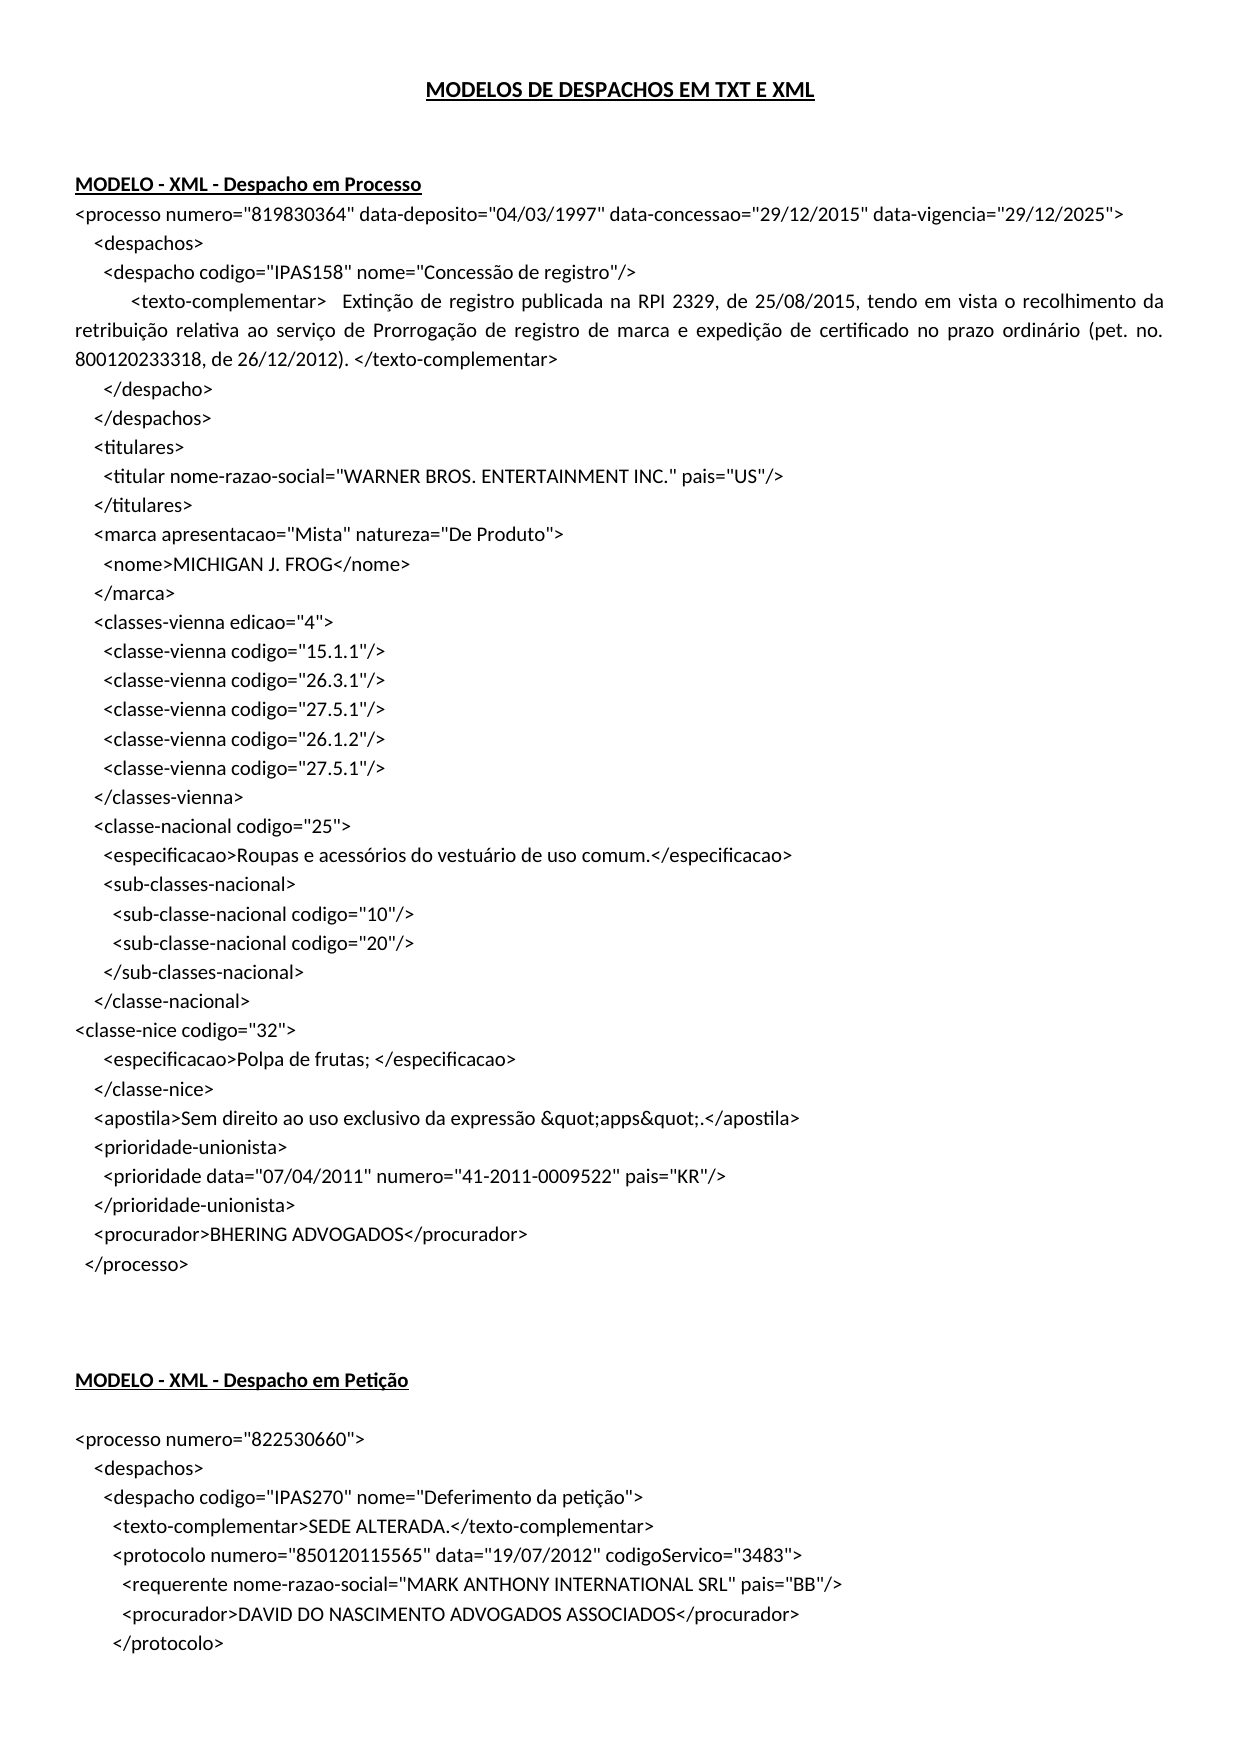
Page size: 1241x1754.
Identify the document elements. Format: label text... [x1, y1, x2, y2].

text <prioridade data="07/04/2011" numero="41-2011-0009522" pais="KR"/> [75, 1163, 1165, 1189]
text </classes-vienna> [75, 784, 1165, 809]
text </prioridade-unionista> [75, 1192, 1165, 1218]
text <texto-complementar> Extinção de registro publicada na RPI 2329, de 25/08/2015, tendo em vista o recolhimento da retribuição relativa ao serviço de Prorrogação de registro de marca e expedição de certificado no prazo ordinário (pet. no. 800120233318, de 26/12/2012). </texto-complementar> [75, 288, 1165, 372]
text <especificacao>Roupas e acessórios do vestuário de uso comum.</especificacao> [75, 842, 1165, 868]
text <classe-vienna codigo="27.5.1"/> [75, 697, 1165, 722]
text <marca apresentacao="Mista" natureza="De Produto"> [75, 522, 1165, 547]
text <classe-vienna codigo="27.5.1"/> [75, 755, 1165, 780]
text <classe-vienna codigo="26.1.2"/> [75, 726, 1165, 751]
text <classe-nacional codigo="25"> [75, 813, 1165, 839]
text MODELOS DE DESPACHOS EM TXT E XML [75, 75, 1165, 103]
text <classe-vienna codigo="26.3.1"/> [75, 667, 1165, 693]
text </processo> [75, 1251, 1165, 1276]
text <despachos> [75, 230, 1165, 255]
text <despachos> [75, 1455, 1165, 1480]
text MODELO - XML - Despacho em Processo [75, 172, 1165, 197]
text <protocolo numero="850120115565" data="19/07/2012" codigoServico="3483"> [75, 1542, 1165, 1568]
text </classe-nice> [75, 1076, 1165, 1101]
text </despachos> [75, 405, 1165, 430]
text </marca> [75, 580, 1165, 605]
text </titulares> [75, 492, 1165, 518]
text </sub-classes-nacional> [75, 959, 1165, 984]
text <texto-complementar>SEDE ALTERADA.</texto-complementar> [75, 1513, 1165, 1539]
text <despacho codigo="IPAS158" nome="Concessão de registro"/> [75, 259, 1165, 284]
text <titular nome-razao-social="WARNER BROS. ENTERTAINMENT INC." pais="US"/> [75, 463, 1165, 489]
text <classe-vienna codigo="15.1.1"/> [75, 638, 1165, 664]
text <nome>MICHIGAN J. FROG</nome> [75, 551, 1165, 576]
text <sub-classes-nacional> [75, 872, 1165, 897]
text <processo numero="822530660"> [75, 1426, 1165, 1451]
text <requerente nome-razao-social="MARK ANTHONY INTERNATIONAL SRL" pais="BB"/> [75, 1572, 1165, 1597]
text <especificacao>Polpa de frutas; </especificacao> [75, 1047, 1165, 1072]
text <prioridade-unionista> [75, 1134, 1165, 1159]
text <sub-classe-nacional codigo="10"/> [75, 901, 1165, 926]
text <procurador>DAVID DO NASCIMENTO ADVOGADOS ASSOCIADOS</procurador> [75, 1601, 1165, 1626]
text <sub-classe-nacional codigo="20"/> [75, 930, 1165, 955]
text <despacho codigo="IPAS270" nome="Deferimento da petição"> [75, 1484, 1165, 1509]
text MODELO - XML - Despacho em Petição [75, 1367, 1165, 1393]
text <titulares> [75, 434, 1165, 459]
text </despacho> [75, 376, 1165, 401]
text <procurador>BHERING ADVOGADOS</procurador> [75, 1222, 1165, 1247]
text </classe-nacional> [75, 988, 1165, 1014]
text </protocolo> [75, 1630, 1165, 1655]
text <classes-vienna edicao="4"> [75, 609, 1165, 634]
text <classe-nice codigo="32"> [75, 1017, 1165, 1043]
text <processo numero="819830364" data-deposito="04/03/1997" data-concessao="29/12/2015" data-vigencia="29/12/2025"> [75, 201, 1165, 226]
text <apostila>Sem direito ao uso exclusivo da expressão &quot;apps&quot;.</apostila> [75, 1105, 1165, 1130]
